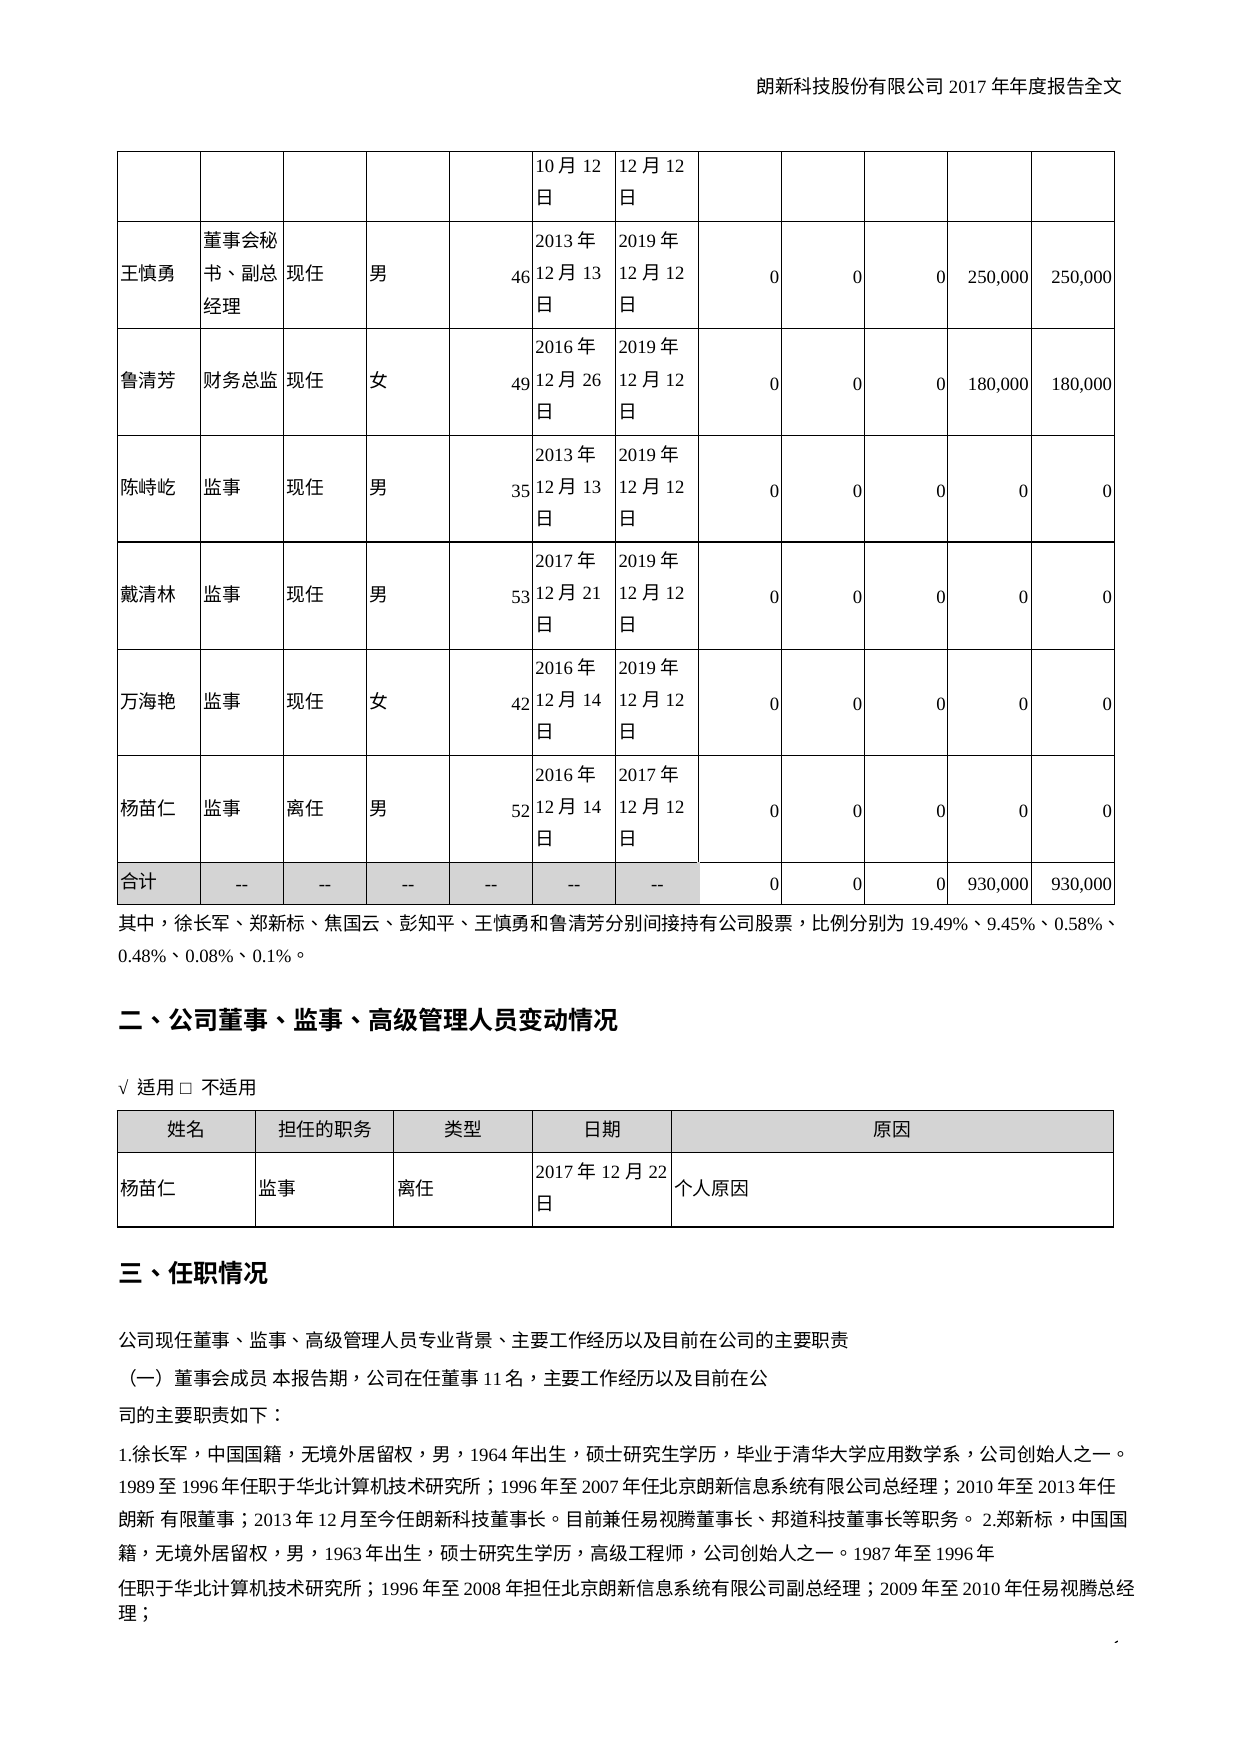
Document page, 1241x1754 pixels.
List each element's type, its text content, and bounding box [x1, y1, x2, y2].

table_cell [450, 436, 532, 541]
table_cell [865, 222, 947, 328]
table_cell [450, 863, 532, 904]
text 1.徐长军，中国国籍，无境外居留权，男，1964年出生，硕士研究生学历，毕业于清华大学应用数学系，公司创始人之一。 [118, 1441, 1132, 1466]
text 1989至1996年任职于华北计算机技术研究所；1996年至2007年任北京朗新信息系统有限公司总经理；2010年至2013年任朗新 有限董事；2013年12月至今任朗新科技董事长。目前兼任易视腾董事长、邦道科技董事长等职务。 2.郑新标，中国国籍，无境外居留权，男，1963年出生，硕士研究生学历，高级工程师，公司创始人之一。1987年至1996年 [118, 1473, 1132, 1566]
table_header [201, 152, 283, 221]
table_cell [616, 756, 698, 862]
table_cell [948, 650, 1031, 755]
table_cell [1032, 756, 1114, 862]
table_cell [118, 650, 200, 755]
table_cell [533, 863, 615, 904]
subtitle 三、任职情况 [118, 1256, 1123, 1290]
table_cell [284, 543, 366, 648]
subtitle 二、公司董事、监事、高级管理人员变动情况 [118, 1003, 1123, 1037]
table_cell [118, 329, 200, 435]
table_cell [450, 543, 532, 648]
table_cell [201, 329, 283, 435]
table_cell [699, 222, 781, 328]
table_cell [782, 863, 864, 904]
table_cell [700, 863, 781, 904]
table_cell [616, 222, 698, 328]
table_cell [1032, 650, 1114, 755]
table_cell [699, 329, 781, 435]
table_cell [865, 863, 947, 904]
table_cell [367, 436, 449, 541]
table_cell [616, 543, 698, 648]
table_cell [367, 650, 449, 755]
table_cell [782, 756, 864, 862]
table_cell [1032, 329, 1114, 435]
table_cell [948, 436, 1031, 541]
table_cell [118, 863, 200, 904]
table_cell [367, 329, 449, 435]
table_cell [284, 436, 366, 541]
text √ 适用 □ 不适用 [118, 1074, 1123, 1100]
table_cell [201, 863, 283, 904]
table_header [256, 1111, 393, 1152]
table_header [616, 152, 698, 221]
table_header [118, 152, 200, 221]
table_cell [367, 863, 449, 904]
text 公司现任董事、监事、高级管理人员专业背景、主要工作经历以及目前在公司的主要职责 [118, 1327, 1123, 1353]
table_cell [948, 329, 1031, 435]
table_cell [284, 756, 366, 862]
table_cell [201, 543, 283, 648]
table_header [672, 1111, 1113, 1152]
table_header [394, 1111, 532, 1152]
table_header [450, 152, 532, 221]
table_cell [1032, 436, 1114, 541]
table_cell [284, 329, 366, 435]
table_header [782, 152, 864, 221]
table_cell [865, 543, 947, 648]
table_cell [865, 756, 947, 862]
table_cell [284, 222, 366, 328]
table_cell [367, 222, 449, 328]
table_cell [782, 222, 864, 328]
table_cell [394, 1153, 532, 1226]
text 其中，徐长军、郑新标、焦国云、彭知平、王慎勇和鲁清芳分别间接持有公司股票，比例分别为 19.49%、9.45%、0.58%、 0.48%、0.08%、0.1%。 [118, 910, 1122, 967]
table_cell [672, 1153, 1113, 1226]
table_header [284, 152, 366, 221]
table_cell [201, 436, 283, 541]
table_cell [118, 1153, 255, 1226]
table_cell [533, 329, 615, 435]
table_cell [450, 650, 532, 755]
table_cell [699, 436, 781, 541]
text 任职于华北计算机技术研究所；1996年至2008年担任北京朗新信息系统有限公司副总经理；2009年至2010年任易视腾总经理； [118, 1574, 1142, 1626]
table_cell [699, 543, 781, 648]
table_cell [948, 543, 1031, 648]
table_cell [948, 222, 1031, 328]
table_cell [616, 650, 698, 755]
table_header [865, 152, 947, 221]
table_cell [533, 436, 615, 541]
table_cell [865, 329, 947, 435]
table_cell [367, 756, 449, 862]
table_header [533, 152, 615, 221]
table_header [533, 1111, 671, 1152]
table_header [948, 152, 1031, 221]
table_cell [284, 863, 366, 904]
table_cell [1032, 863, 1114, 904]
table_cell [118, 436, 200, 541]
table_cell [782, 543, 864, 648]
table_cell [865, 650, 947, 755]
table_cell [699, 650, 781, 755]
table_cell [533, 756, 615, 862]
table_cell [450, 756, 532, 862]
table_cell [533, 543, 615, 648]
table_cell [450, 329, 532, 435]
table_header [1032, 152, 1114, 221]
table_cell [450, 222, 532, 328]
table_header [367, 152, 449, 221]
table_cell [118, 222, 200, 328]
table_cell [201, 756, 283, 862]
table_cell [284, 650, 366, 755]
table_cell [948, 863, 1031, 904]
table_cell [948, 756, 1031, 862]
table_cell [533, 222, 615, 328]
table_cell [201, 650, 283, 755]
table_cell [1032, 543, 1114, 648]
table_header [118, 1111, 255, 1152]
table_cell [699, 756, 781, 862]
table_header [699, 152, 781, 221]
text （一）董事会成员 本报告期，公司在任董事11名，主要工作经历以及目前在公司的主要职责如下： [118, 1365, 776, 1428]
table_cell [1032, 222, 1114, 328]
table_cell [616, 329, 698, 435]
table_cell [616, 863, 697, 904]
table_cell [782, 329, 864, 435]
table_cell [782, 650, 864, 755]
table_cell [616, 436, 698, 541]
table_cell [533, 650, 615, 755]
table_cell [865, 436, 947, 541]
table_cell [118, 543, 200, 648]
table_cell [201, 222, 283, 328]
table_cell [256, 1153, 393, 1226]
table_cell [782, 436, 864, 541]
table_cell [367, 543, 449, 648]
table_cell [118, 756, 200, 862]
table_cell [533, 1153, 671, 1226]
